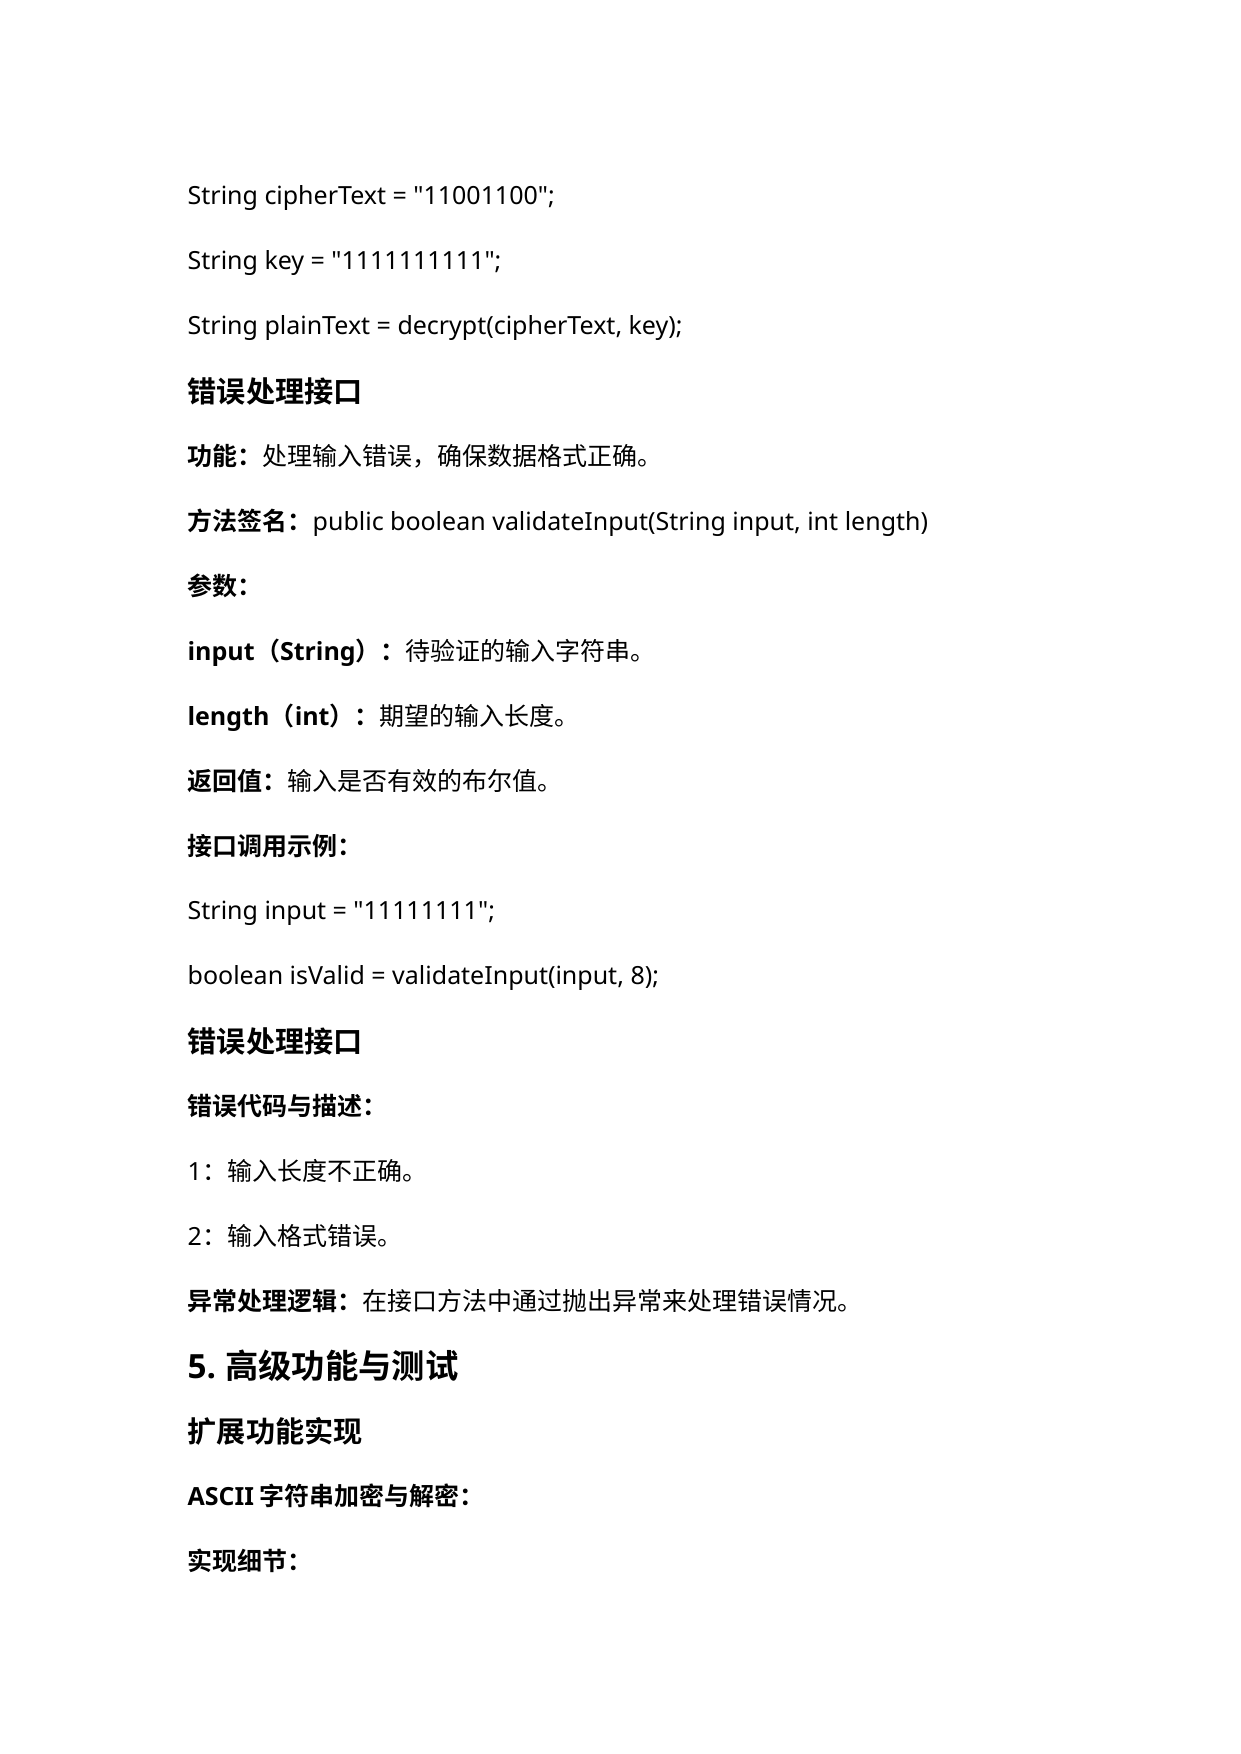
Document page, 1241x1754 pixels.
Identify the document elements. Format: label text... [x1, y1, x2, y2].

text String key = "1111111111"; [187, 227, 1053, 292]
text 5. 高级功能与测试 [187, 1332, 1053, 1397]
text 扩展功能实现 [187, 1397, 1053, 1462]
text 方法签名：public boolean validateInput(String input, int length) [187, 487, 1053, 552]
text 错误处理接口 [187, 357, 1053, 422]
text length（int）：期望的输入长度。 [187, 682, 1053, 747]
text 错误处理接口 [187, 1007, 1053, 1072]
text 2：输入格式错误。 [187, 1202, 1053, 1267]
text boolean isValid = validateInput(input, 8); [187, 942, 1053, 1007]
text 参数： [187, 552, 1053, 617]
text 接口调用示例： [187, 812, 1053, 877]
text 1：输入长度不正确。 [187, 1137, 1053, 1202]
text 错误代码与描述： [187, 1072, 1053, 1137]
text String input = "11111111"; [187, 877, 1053, 942]
text input（String）：待验证的输入字符串。 [187, 617, 1053, 682]
text ASCII字符串加密与解密： [187, 1462, 1053, 1527]
text 功能：处理输入错误，确保数据格式正确。 [187, 422, 1053, 487]
text 返回值：输入是否有效的布尔值。 [187, 747, 1053, 812]
text String cipherText = "11001100"; [187, 162, 1053, 227]
text 异常处理逻辑：在接口方法中通过抛出异常来处理错误情况。 [187, 1267, 1053, 1332]
text String plainText = decrypt(cipherText, key); [187, 292, 1053, 357]
text 实现细节： [187, 1527, 1053, 1592]
